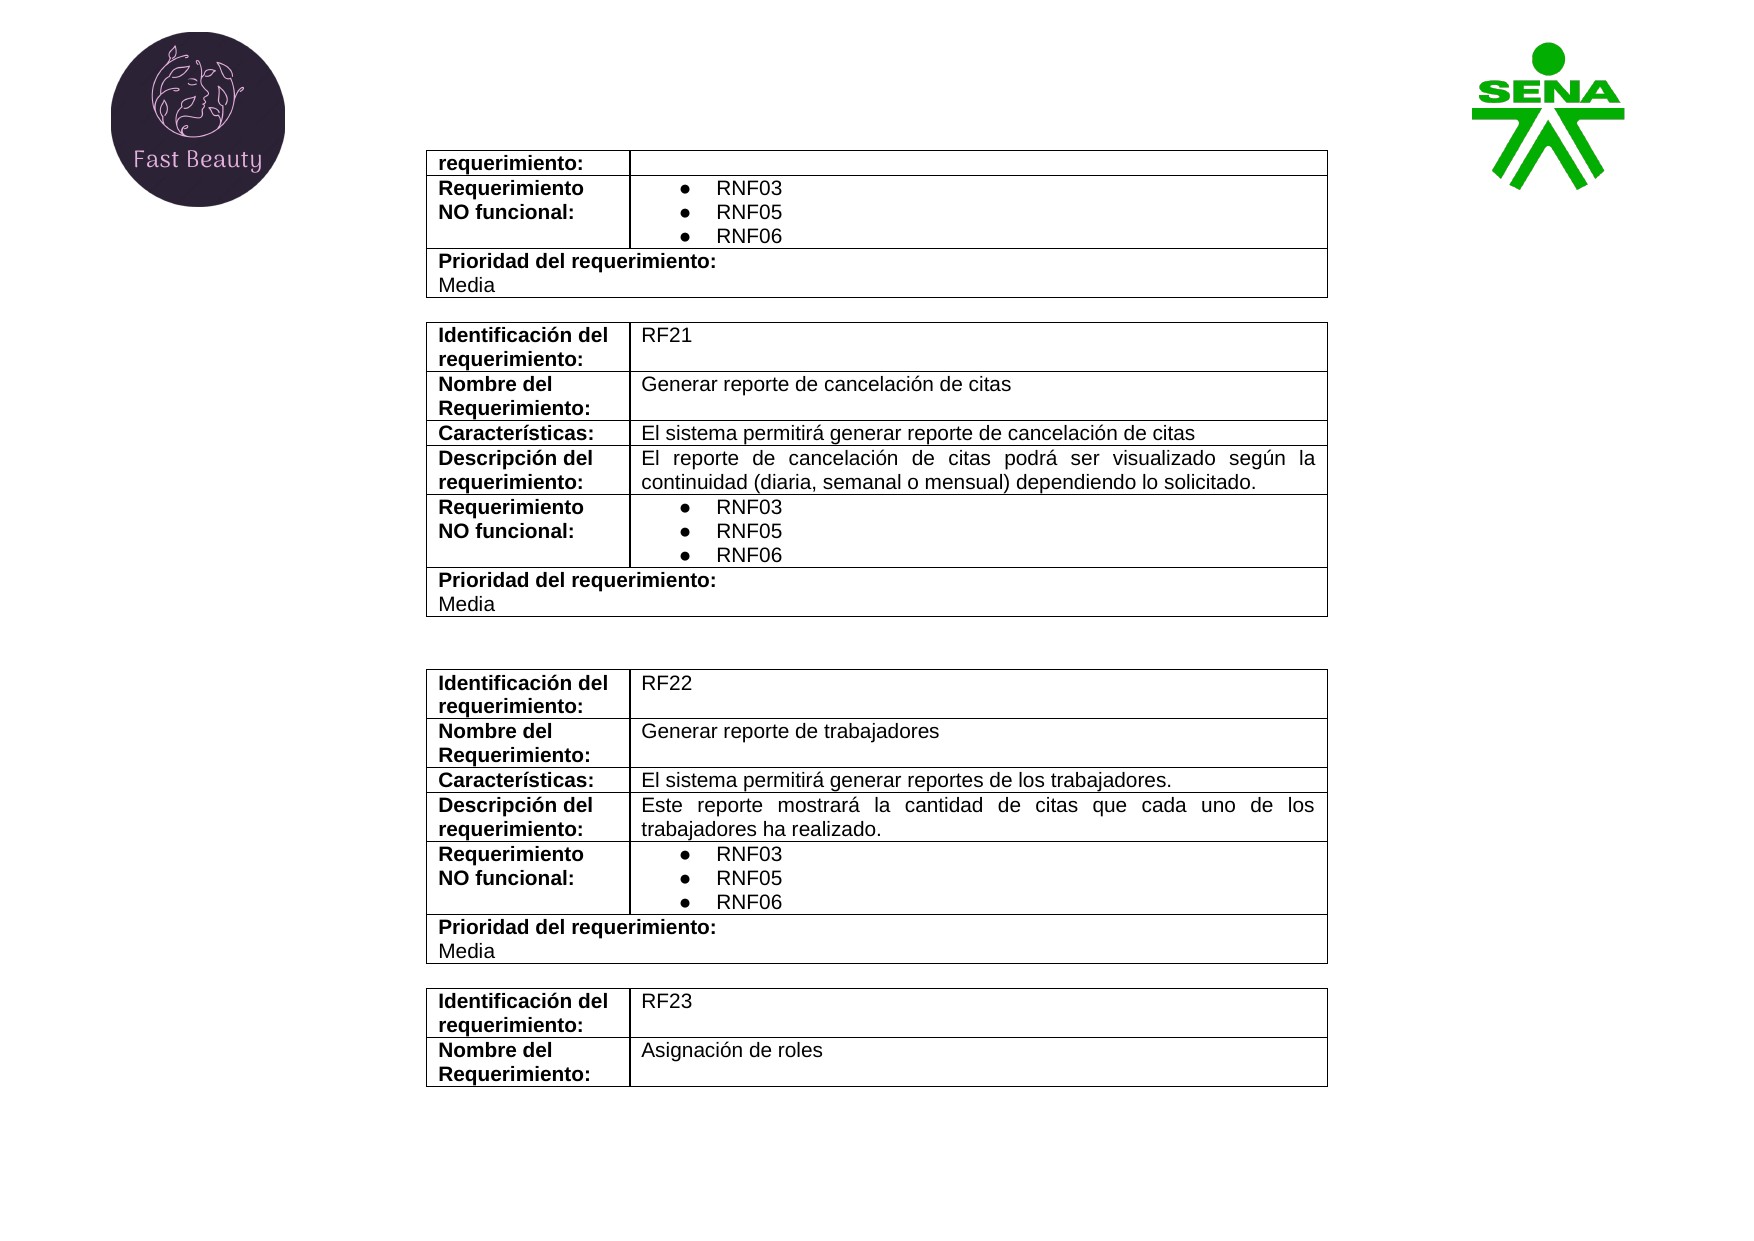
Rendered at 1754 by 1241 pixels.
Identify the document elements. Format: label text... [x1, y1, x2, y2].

table_cell Nombre del Requerimiento: [427, 372, 629, 420]
picture [1465, 32, 1633, 200]
table_cell Descripción del requerimiento: [427, 793, 629, 841]
table_cell Descripción del requerimiento: [427, 446, 629, 494]
table_header RF23 [631, 989, 1327, 1037]
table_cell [427, 151, 629, 175]
table_cell Características: [427, 768, 629, 792]
table_cell RNF03 RNF05 RNF06 [631, 176, 1327, 248]
table_header Identificación del requerimiento: [427, 670, 629, 718]
picture [111, 32, 285, 207]
table_cell Requerimiento NO funcional: [427, 842, 629, 914]
table_cell Nombre del Requerimiento: [427, 719, 629, 767]
table_cell Nombre del Requerimiento: [427, 1038, 629, 1086]
table_cell RNF03 RNF05 RNF06 [631, 842, 1327, 914]
table_header RF22 [631, 670, 1327, 718]
table_cell Asignación de roles [631, 1038, 1327, 1086]
table_header Identificación del requerimiento: [427, 323, 629, 371]
table_cell Características: [427, 421, 629, 445]
table_cell Generar reporte de cancelación de citas [631, 372, 1327, 420]
table_cell Requerimiento NO funcional: [427, 495, 629, 567]
table_cell Prioridad del requerimiento: Media [427, 915, 1327, 963]
table_cell Prioridad del requerimiento: Media [427, 568, 1327, 616]
table_cell Generar reporte de trabajadores [631, 719, 1327, 767]
table_cell Requerimiento NO funcional: [427, 176, 629, 248]
table_cell El sistema permitirá generar reportes de los trabajadores. [631, 768, 1327, 792]
table_cell Prioridad del requerimiento: Media [427, 249, 1327, 297]
table_header RF21 [631, 323, 1327, 371]
table_cell El reporte de cancelación de citas podrá ser visualizado según la continuidad (diaria, semanal o mensual) dependiendo lo solicitado. [631, 446, 1327, 494]
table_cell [631, 151, 1327, 175]
table_cell RNF03 RNF05 RNF06 [631, 495, 1327, 567]
table_cell Este reporte mostrará la cantidad de citas que cada uno de los trabajadores ha realizado. [631, 793, 1327, 841]
table_cell El sistema permitirá generar reporte de cancelación de citas [631, 421, 1327, 445]
table_header Identificación del requerimiento: [427, 989, 629, 1037]
